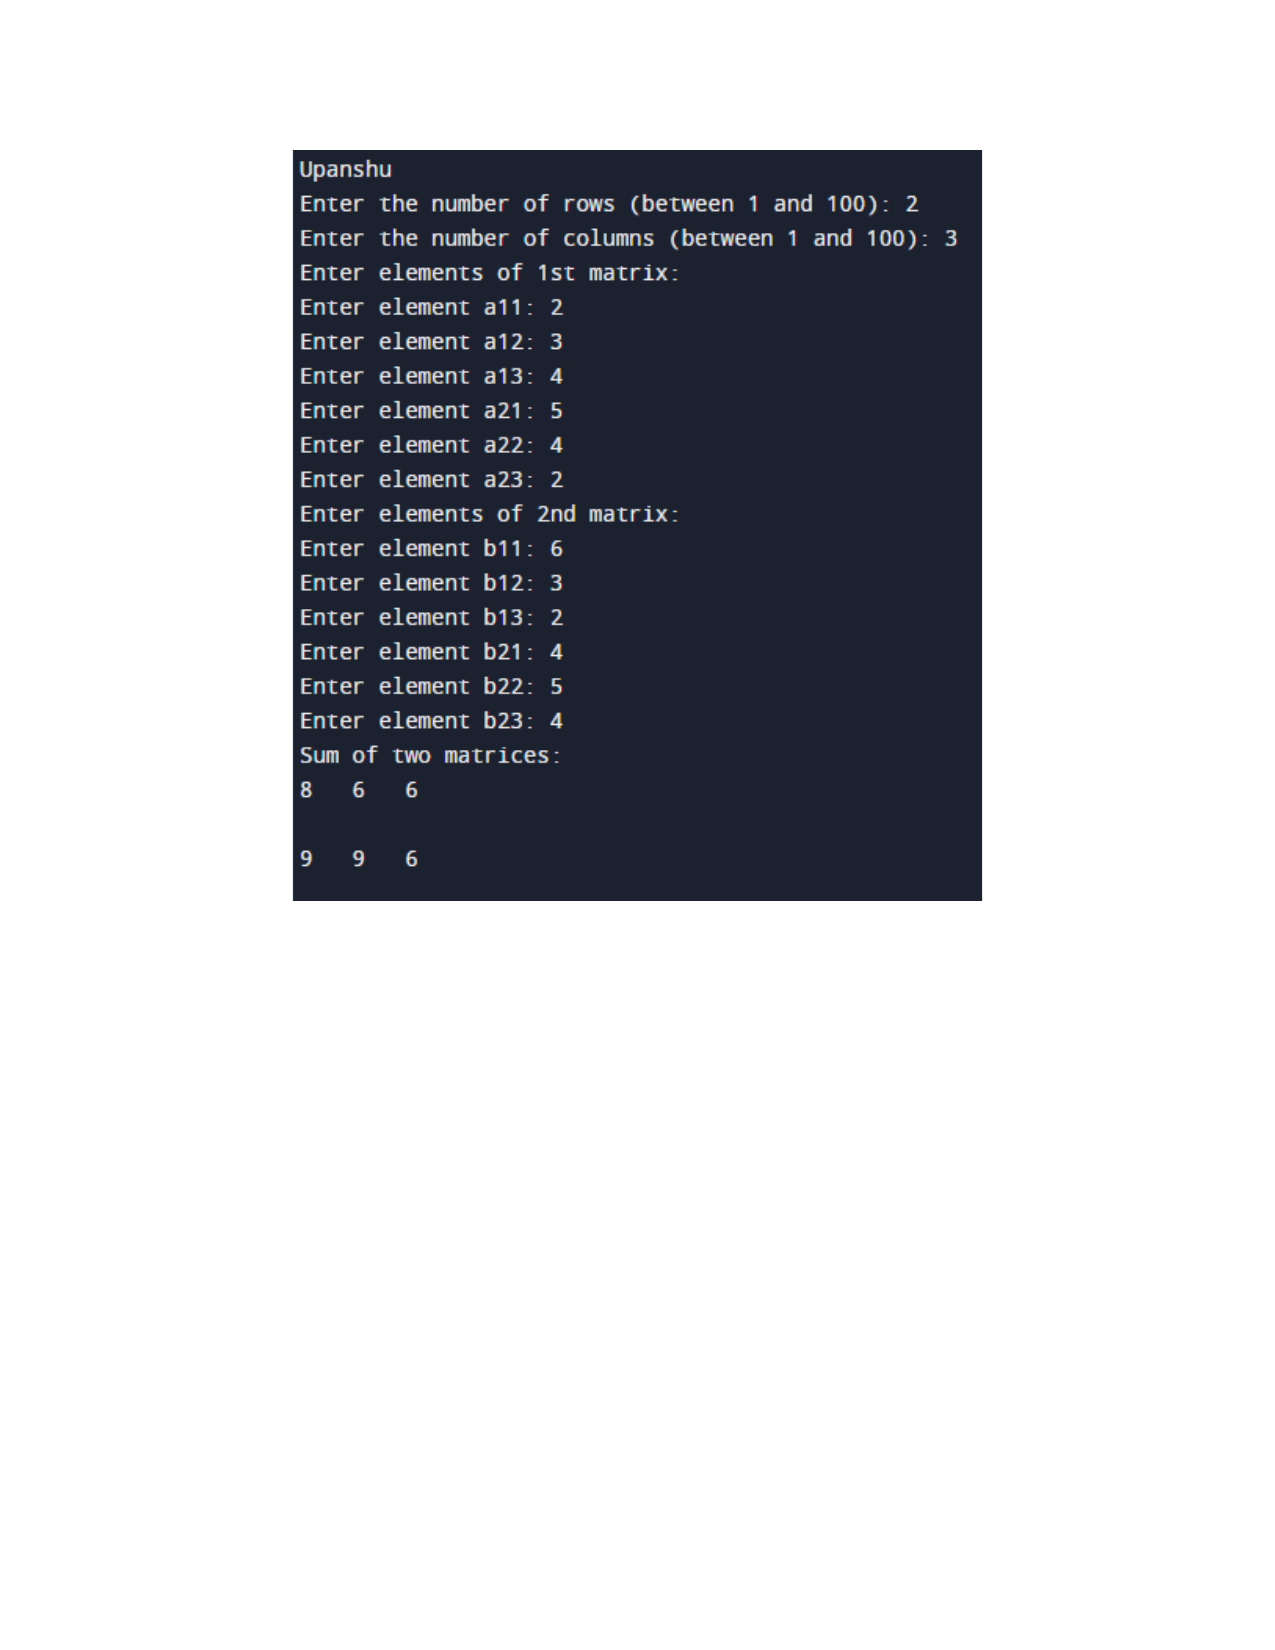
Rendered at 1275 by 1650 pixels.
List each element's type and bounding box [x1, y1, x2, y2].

picture [292, 150, 983, 901]
